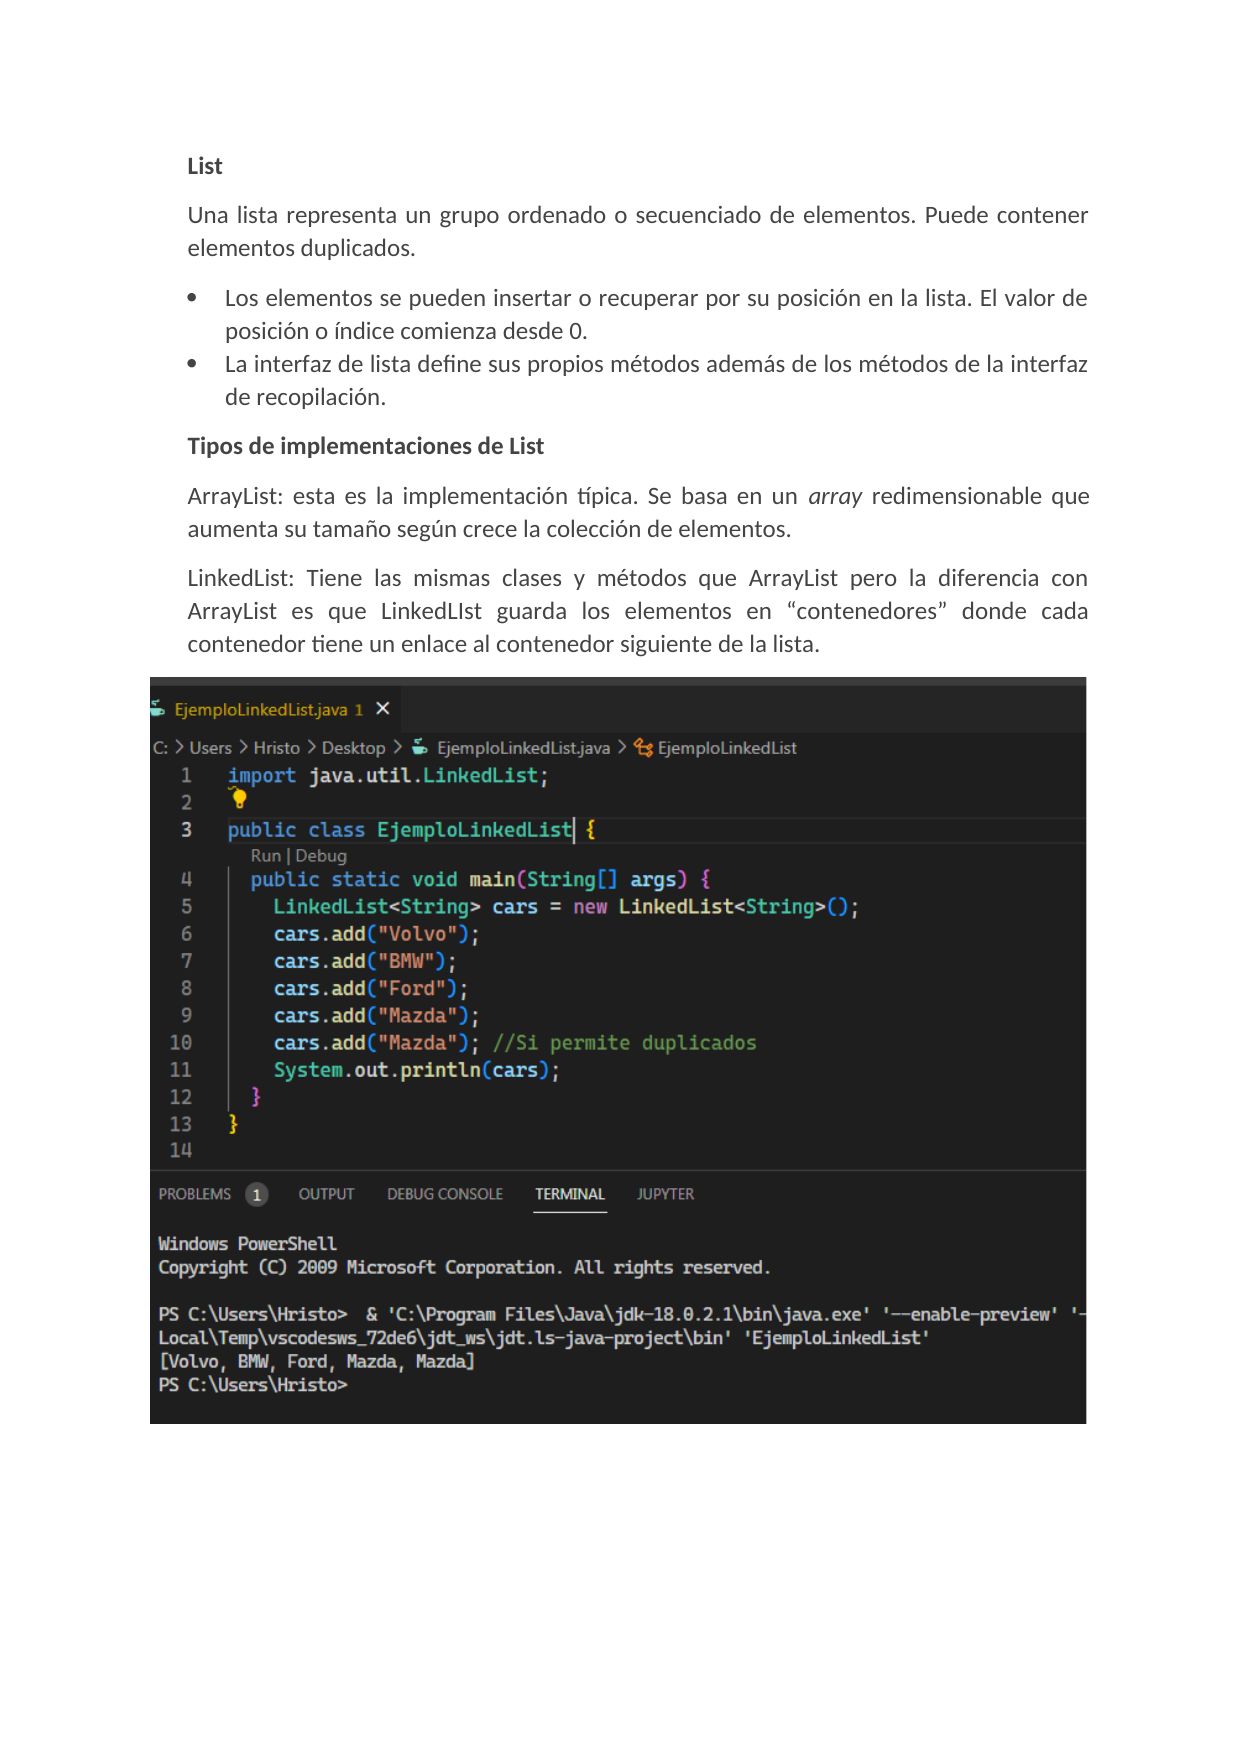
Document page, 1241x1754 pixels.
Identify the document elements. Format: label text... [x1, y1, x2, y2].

text ArrayList: esta es la implementación típica. Se basa en un array redimensionable que aumenta su tamaño según crece la colección de elementos. [187, 480, 1090, 543]
text Tipos de implementaciones de List [187, 430, 1090, 461]
text List [187, 150, 1090, 181]
list Los elementos se pueden insertar o recuperar por su posición en la lista. El valor de posición o índice comienza desde 0. [187, 282, 1090, 346]
text LinkedList: Tiene las mismas clases y métodos que ArrayList pero la diferencia con ArrayList es que LinkedLIst guarda los elementos en “contenedores” donde cada contenedor tiene un enlace al contenedor siguiente de la lista. [187, 562, 1090, 659]
text Una lista representa un grupo ordenado o secuenciado de elementos. Puede contener elementos duplicados. [187, 199, 1090, 263]
list La interfaz de lista define sus propios métodos además de los métodos de la interfaz de recopilación. [187, 348, 1090, 411]
picture [150, 677, 1087, 1423]
